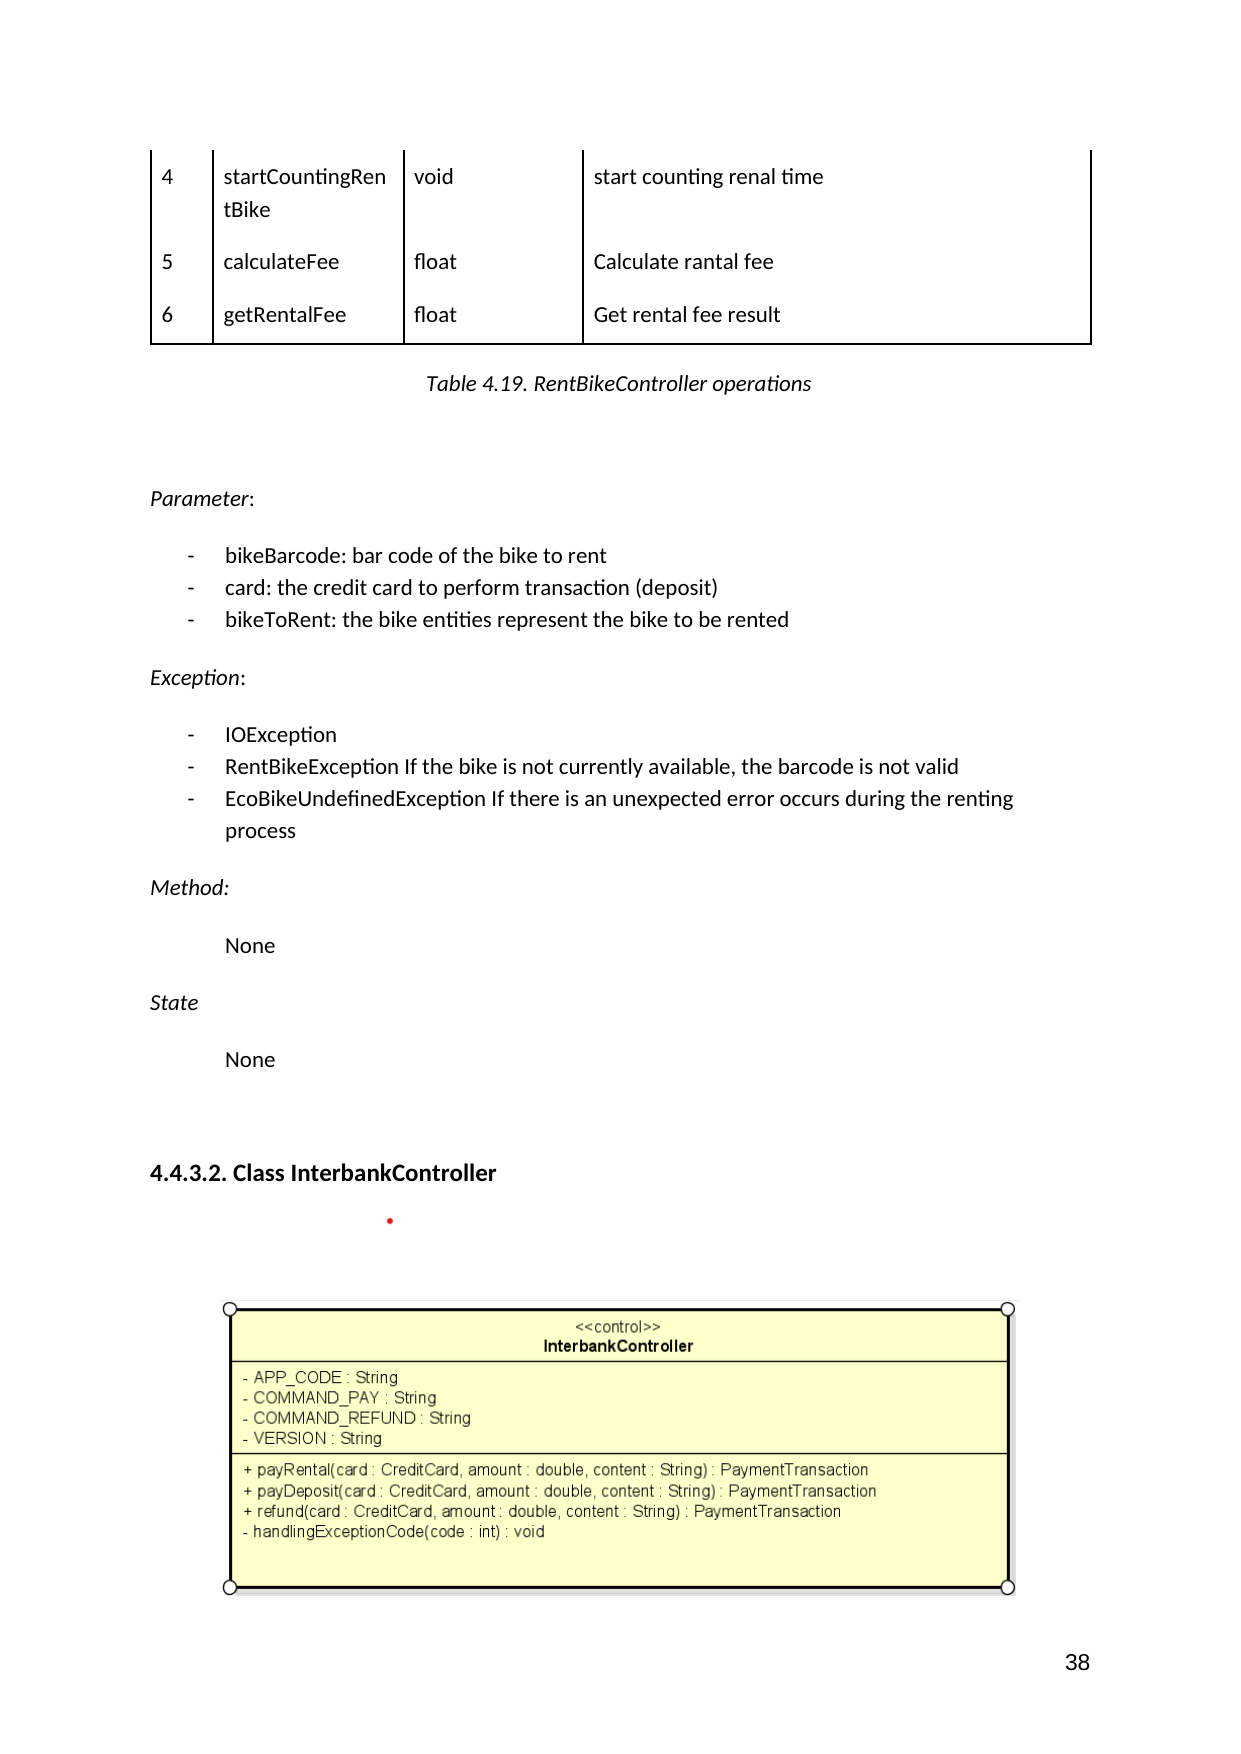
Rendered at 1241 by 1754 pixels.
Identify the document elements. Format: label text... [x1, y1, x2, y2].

table_cell start counting renal time [584, 150, 1090, 237]
table_cell void [405, 150, 582, 237]
list RentBikeException If the bike is not currently available, the barcode is not valid [187, 752, 1090, 780]
list EcoBikeUndefinedException If there is an unexpected error occurs during the renting process [187, 784, 1090, 844]
list bikeBarcode: bar code of the bike to rent [187, 541, 1090, 569]
table_cell Get rental fee result [584, 290, 1090, 342]
table_cell 6 [152, 290, 212, 342]
text Exception: [150, 663, 1090, 691]
text Method: [150, 873, 1090, 902]
table_cell Calculate rantal fee [584, 237, 1090, 290]
text State [150, 988, 1090, 1016]
table_cell calculateFee [214, 237, 403, 290]
table_cell 5 [152, 237, 212, 290]
table_cell startCountingRentBike [214, 150, 403, 237]
list IOException [187, 720, 1090, 748]
text None [150, 1045, 1090, 1073]
text Table 4.19. RentBikeController operations [150, 369, 1090, 397]
table_cell float [405, 290, 582, 342]
table_cell 4 [152, 150, 212, 237]
list card: the credit card to perform transaction (deposit) [187, 573, 1090, 601]
table_cell getRentalFee [214, 290, 403, 342]
list bikeToRent: the bike entities represent the bike to be rented [187, 605, 1090, 633]
table_cell float [405, 237, 582, 290]
picture [219, 1217, 1021, 1598]
subtitle 4.4.3.2. Class InterbankController [150, 1157, 1090, 1188]
text Parameter: [150, 484, 1090, 512]
text None [150, 931, 1090, 959]
